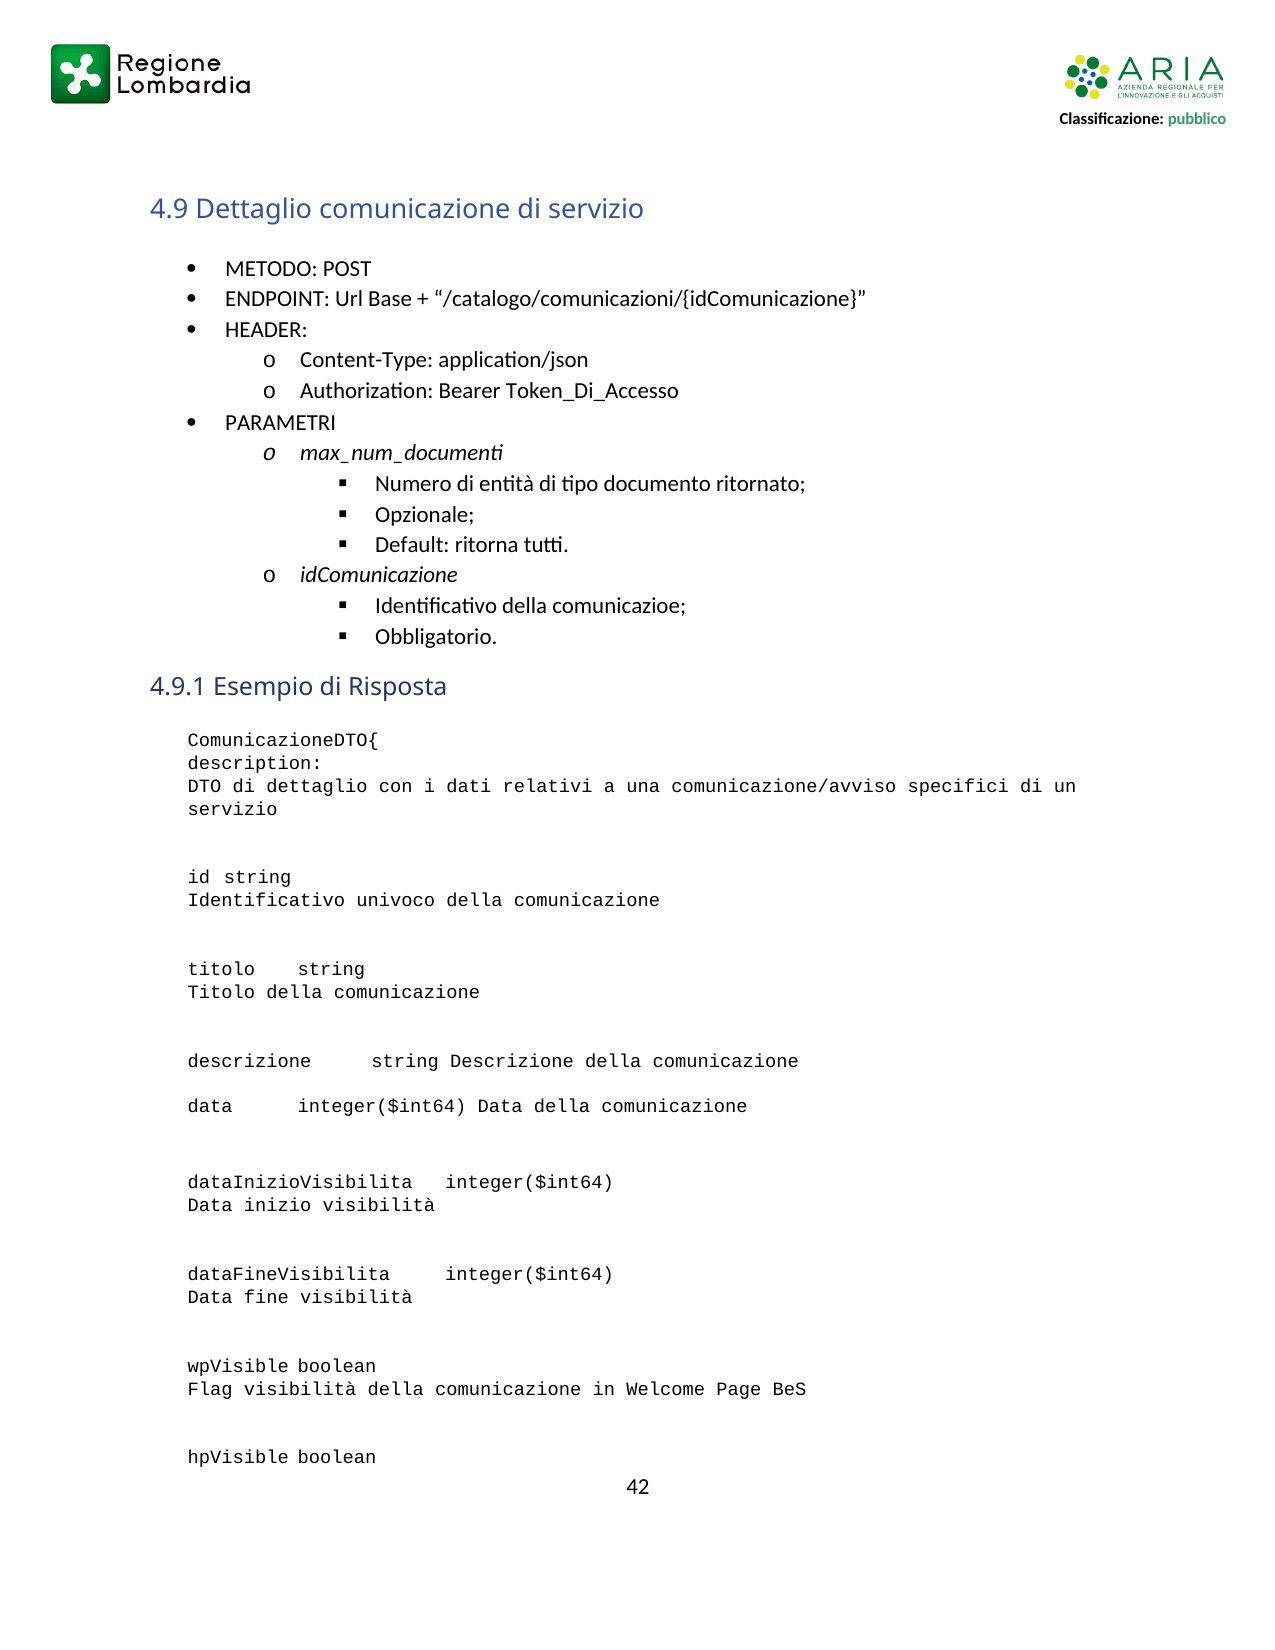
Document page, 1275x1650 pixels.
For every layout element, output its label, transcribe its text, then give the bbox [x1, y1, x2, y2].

list METODO: POST [187, 254, 1125, 282]
text wpVisible boolean [187, 1357, 1125, 1378]
list Obbligatorio. [337, 622, 1125, 650]
list Default: ritorna tutti. [337, 530, 1125, 558]
text Identificativo univoco della comunicazione [187, 891, 1125, 912]
text DTO di dettaglio con i dati relativi a una comunicazione/avviso specifici di un servizio [187, 776, 1125, 821]
list Identificativo della comunicazioe; [337, 592, 1125, 620]
text hpVisible boolean [187, 1448, 1125, 1469]
text Titolo della comunicazione [187, 983, 1125, 1004]
text titolo string [187, 960, 1125, 981]
picture [1064, 42, 1224, 110]
text ComunicazioneDTO{ [187, 731, 1125, 752]
list Opzionale; [337, 500, 1125, 528]
list ENDPOINT: Url Base + “/catalogo/comunicazioni/{idComunicazione}” [187, 284, 1125, 313]
picture [43, 40, 259, 108]
list PARAMETRI [187, 408, 1125, 436]
subtitle 4.9.1 Esempio di Risposta [150, 669, 1125, 703]
text dataFineVisibilita integer($int64) [187, 1265, 1125, 1286]
list HEADER: [187, 315, 1125, 343]
list Numero di entità di tipo documento ritornato; [337, 469, 1125, 498]
text Data fine visibilità [187, 1288, 1125, 1309]
text dataInizioVisibilita integer($int64) [187, 1173, 1125, 1194]
subtitle 4.9 Dettaglio comunicazione di servizio [150, 189, 1125, 226]
text descrizione string Descrizione della comunicazione [187, 1051, 1125, 1073]
list Content-Type: application/json [262, 345, 1125, 374]
list max_num_documenti [262, 438, 1125, 467]
list Authorization: Bearer Token_Di_Accesso [262, 376, 1125, 406]
text Flag visibilità della comunicazione in Welcome Page BeS [187, 1379, 1125, 1401]
text Data inizio visibilità [187, 1196, 1125, 1217]
text id string [187, 868, 1125, 889]
text description: [187, 753, 1125, 775]
list idComunicazione [262, 560, 1125, 589]
text data integer($int64) Data della comunicazione [187, 1097, 1125, 1118]
